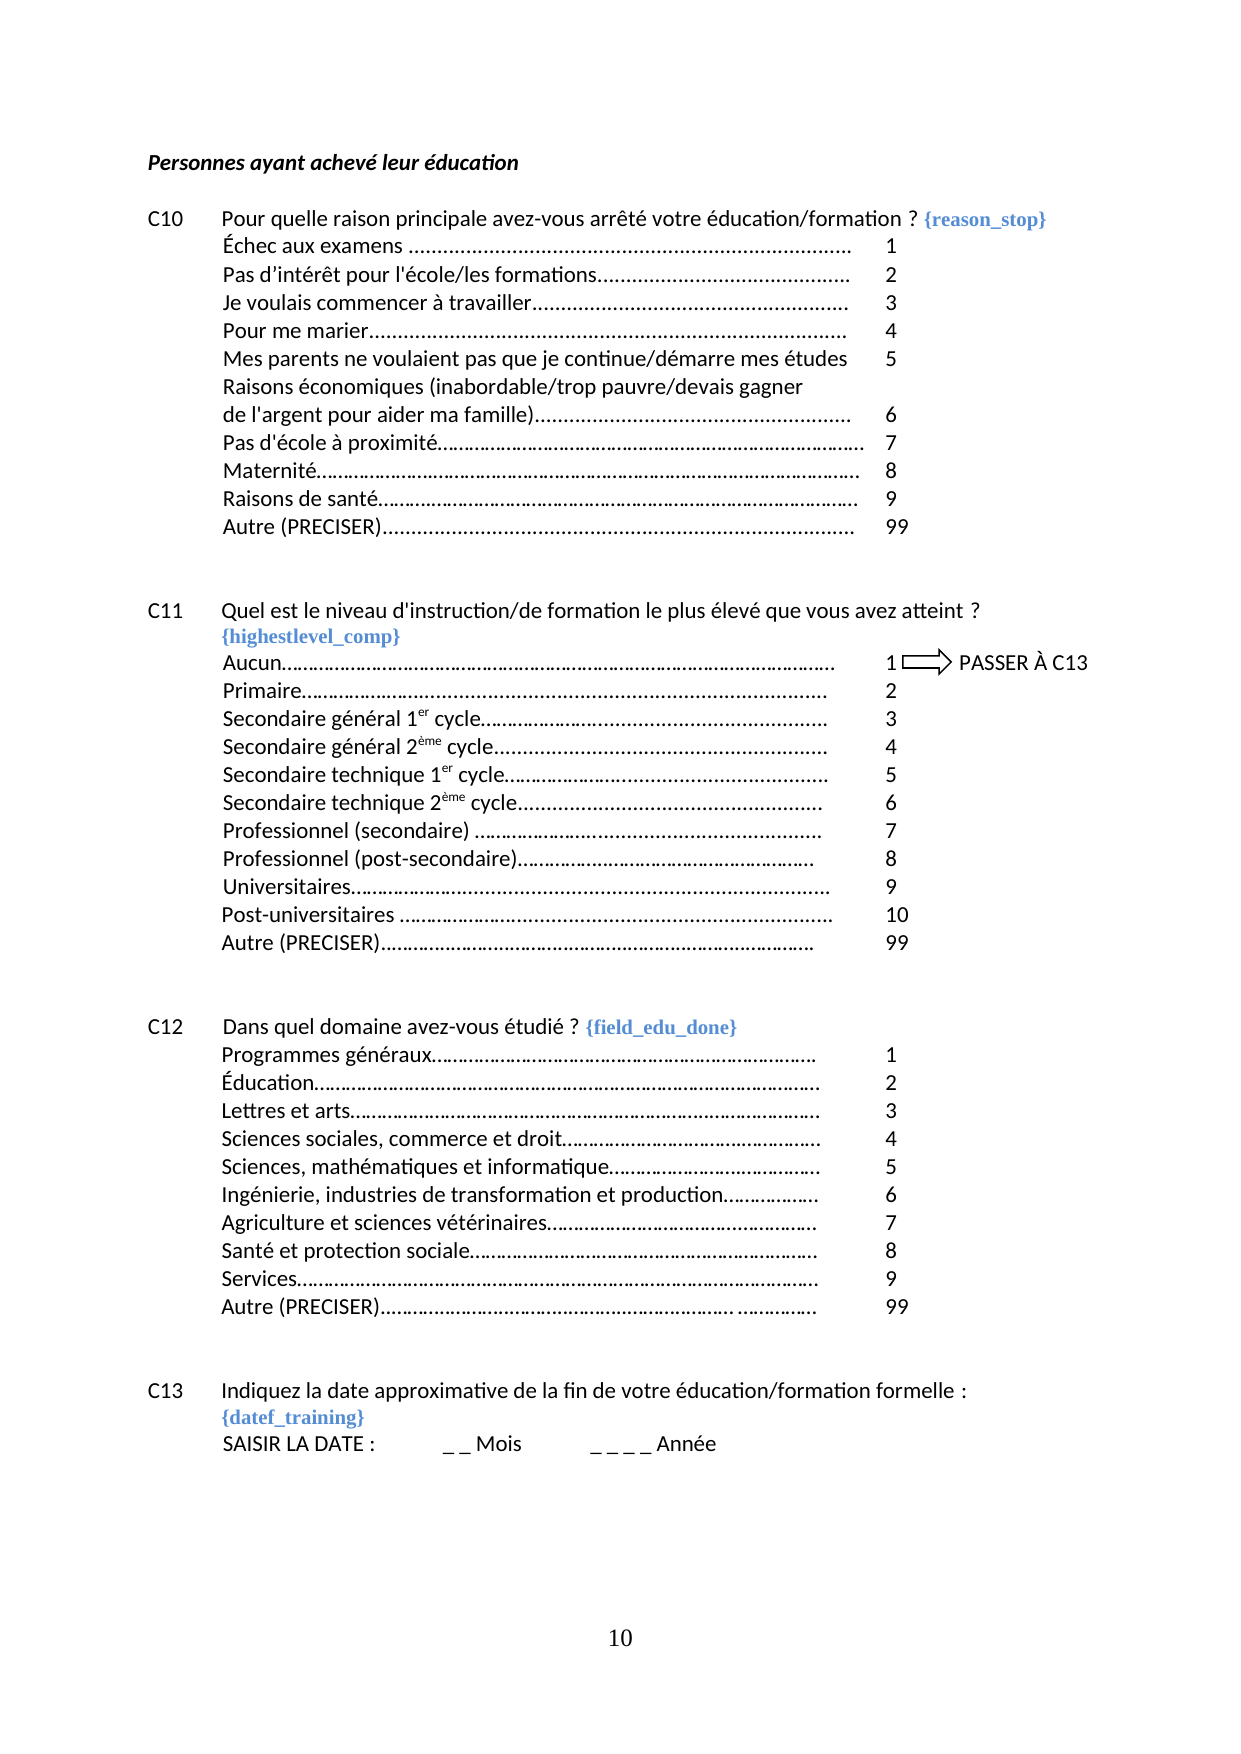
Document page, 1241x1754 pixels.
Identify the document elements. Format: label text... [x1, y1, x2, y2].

text Autre (PRECISER).................................................................................. 99 [223, 512, 1093, 540]
text Pas d’intérêt pour l'école/les formations............................................ 2 [223, 260, 1093, 288]
text Agriculture et sciences vétérinaires……………………………… …………… 7 [148, 1208, 1093, 1236]
text Aucun…………………………………………………………………………………………… 1 PASSER À C13 [940, 648, 1093, 676]
text C13 Indiquez la date approximative de la fin de votre éducation/formation formelle : {datef_training} [148, 1377, 1093, 1429]
text Personnes ayant achevé leur éducation [148, 148, 1093, 176]
text Sciences, mathématiques et informatique…………………….…………… 5 [148, 1152, 1093, 1180]
text Raisons de santé……….……………………………………………………………………… 9 [148, 484, 1093, 512]
text Secondaire général 1er cycle…………………......................................... 3 [223, 704, 1093, 732]
text Je voulais commencer à travailler....................................................... 3 [223, 288, 1093, 316]
text Secondaire général 2ème cycle.......................................................... 4 [223, 732, 1093, 760]
text Ingénierie, industries de transformation et production……………… 6 [148, 1180, 1093, 1208]
text Pour me marier................................................................................... 4 [223, 316, 1093, 344]
text Post-universitaires …………………........................................................ 10 [148, 900, 1093, 928]
text de l'argent pour aider ma famille)....................................................... 6 [148, 400, 1093, 428]
text Professionnel (post-secondaire)……………..………………………………… 8 [223, 844, 1093, 872]
text Professionnel (secondaire) …………………......................................... 7 [223, 816, 1093, 844]
text C12 Dans quel domaine avez-vous étudié ? {field_edu_done} [148, 1012, 1093, 1040]
text SAISIR LA DATE : _ _ Mois _ _ _ _ Année [223, 1429, 1093, 1457]
text Universitaires…………………................................................................ 9 [223, 872, 1093, 900]
text Lettres et arts…………………………………………………………..………………… 3 [148, 1096, 1093, 1124]
text Programmes généraux………………………………………………………………. 1 [148, 1040, 1093, 1068]
text Pas d'école à proximité……………………………………………………………………… 7 [148, 428, 1093, 456]
text Aucun…………………………………………………………………………………………… 1 PASSER À C13 [223, 648, 938, 676]
text Maternité………………….……………………………………………………………………… 8 [148, 456, 1093, 484]
text C10 Pour quelle raison principale avez-vous arrêté votre éducation/formation ? {reason_stop} [148, 204, 1093, 232]
text Échec aux examens ............................................................................. 1 [223, 232, 1093, 260]
text Primaire…………….……....................................................................... 2 [223, 676, 1093, 704]
text Santé et protection sociale………………………………………………………… 8 [148, 1236, 1093, 1264]
text Secondaire technique 2ème cycle..................................................... 6 [223, 788, 1093, 816]
text Raisons économiques (inabordable/trop pauvre/devais gagner [223, 372, 1093, 400]
text Services……………………………………………………………………………………… 9 [148, 1264, 1093, 1292]
text C11 Quel est le niveau d'instruction/de formation le plus élevé que vous avez atteint ? {highestlevel_comp} [148, 596, 1093, 648]
text Autre (PRECISER)..………..………..………..………..………..………..…………. 99 [221, 928, 1107, 956]
text Secondaire technique 1er cycle…………………..................................... 5 [223, 760, 1093, 788]
text Mes parents ne voulaient pas que je continue/démarre mes études 5 [223, 344, 1107, 372]
text Autre (PRECISER)..………..………..………..………..………..……… …………… 99 [148, 1292, 1093, 1321]
text Sciences sociales, commerce et droit…………………………….…………… 4 [148, 1124, 1093, 1152]
text Éducation…………………………………………………………………………………… 2 [148, 1068, 1093, 1096]
